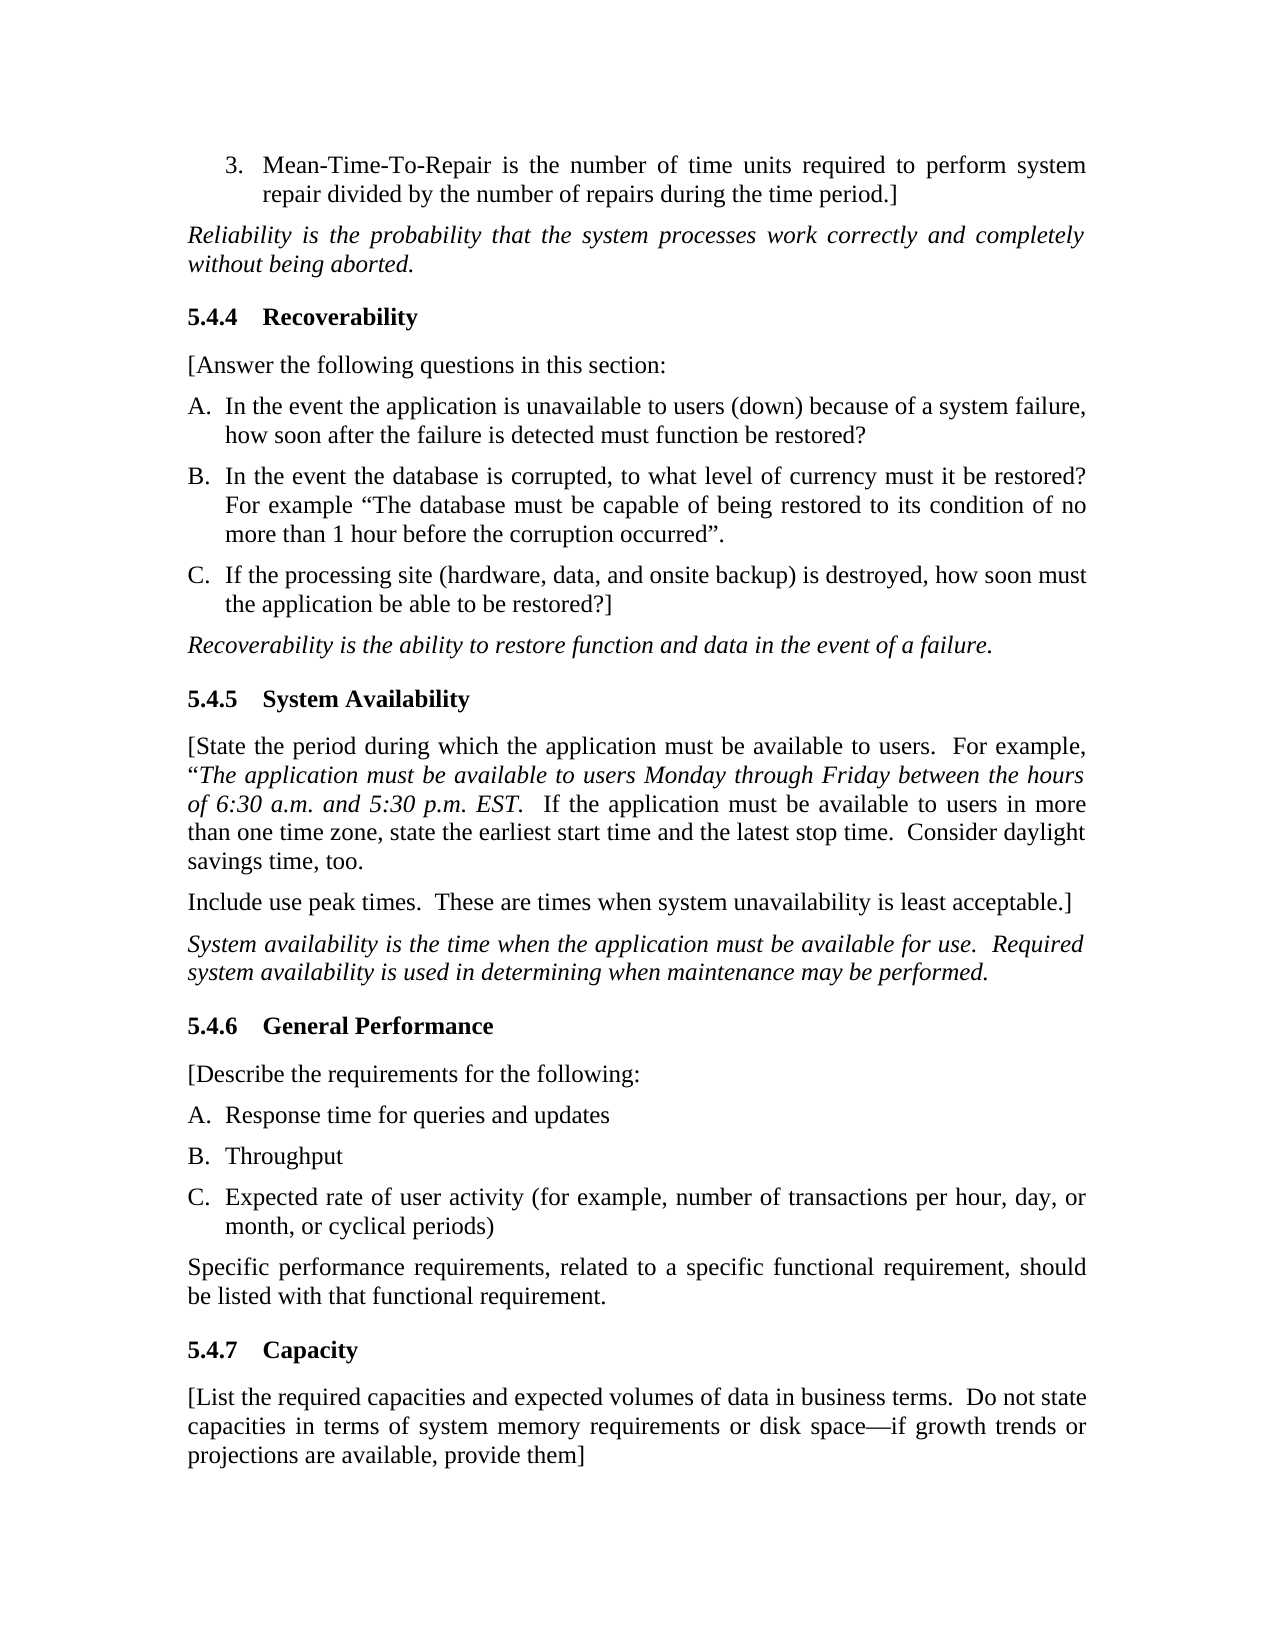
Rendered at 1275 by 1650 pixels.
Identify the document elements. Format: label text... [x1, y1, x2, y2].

subtitle Recoverability [187, 302, 1087, 331]
text B. Throughput [187, 1141, 1087, 1170]
text C. Expected rate of user activity (for example, number of transactions per hour, day, or month, or cyclical periods) [187, 1182, 1087, 1240]
text [State the period during which the application must be available to users. For example, “The application must be available to users Monday through Friday between the hours of 6:30 a.m. and 5:30 p.m. EST. If the application must be available to users in more than one time zone, state the earliest start time and the latest stop time. Consider daylight savings time, too. [187, 731, 1087, 875]
text [Describe the requirements for the following: [187, 1059, 1087, 1087]
list Mean-Time-To-Repair is the number of time units required to perform system repair divided by the number of repairs during the time period.] [225, 150, 1087, 207]
text System availability is the time when the application must be available for use. Required system availability is used in determining when maintenance may be performed. [187, 929, 1087, 986]
text Recoverability is the ability to restore function and data in the event of a failure. [187, 630, 1087, 659]
text B. In the event the database is corrupted, to what level of currency must it be restored? For example “The database must be capable of being restored to its condition of no more than 1 hour before the corruption occurred”. [187, 461, 1087, 547]
text A. Response time for queries and updates [187, 1100, 1087, 1129]
text Reliability is the probability that the system processes work correctly and completely without being aborted. [187, 220, 1087, 277]
text [Answer the following questions in this section: [187, 350, 1087, 379]
subtitle System Availability [187, 684, 1087, 712]
text [List the required capacities and expected volumes of data in business terms. Do not state capacities in terms of system memory requirements or disk space—if growth trends or projections are available, provide them] [187, 1382, 1087, 1469]
subtitle Capacity [187, 1335, 1087, 1364]
text Include use peak times. These are times when system unavailability is least acceptable.] [187, 887, 1087, 916]
text A. In the event the application is unavailable to users (down) because of a system failure, how soon after the failure is detected must function be restored? [187, 391, 1087, 449]
text Specific performance requirements, related to a specific functional requirement, should be listed with that functional requirement. [187, 1252, 1087, 1310]
text C. If the processing site (hardware, data, and onsite backup) is destroyed, how soon must the application be able to be restored?] [187, 560, 1087, 617]
subtitle General Performance [187, 1011, 1087, 1040]
